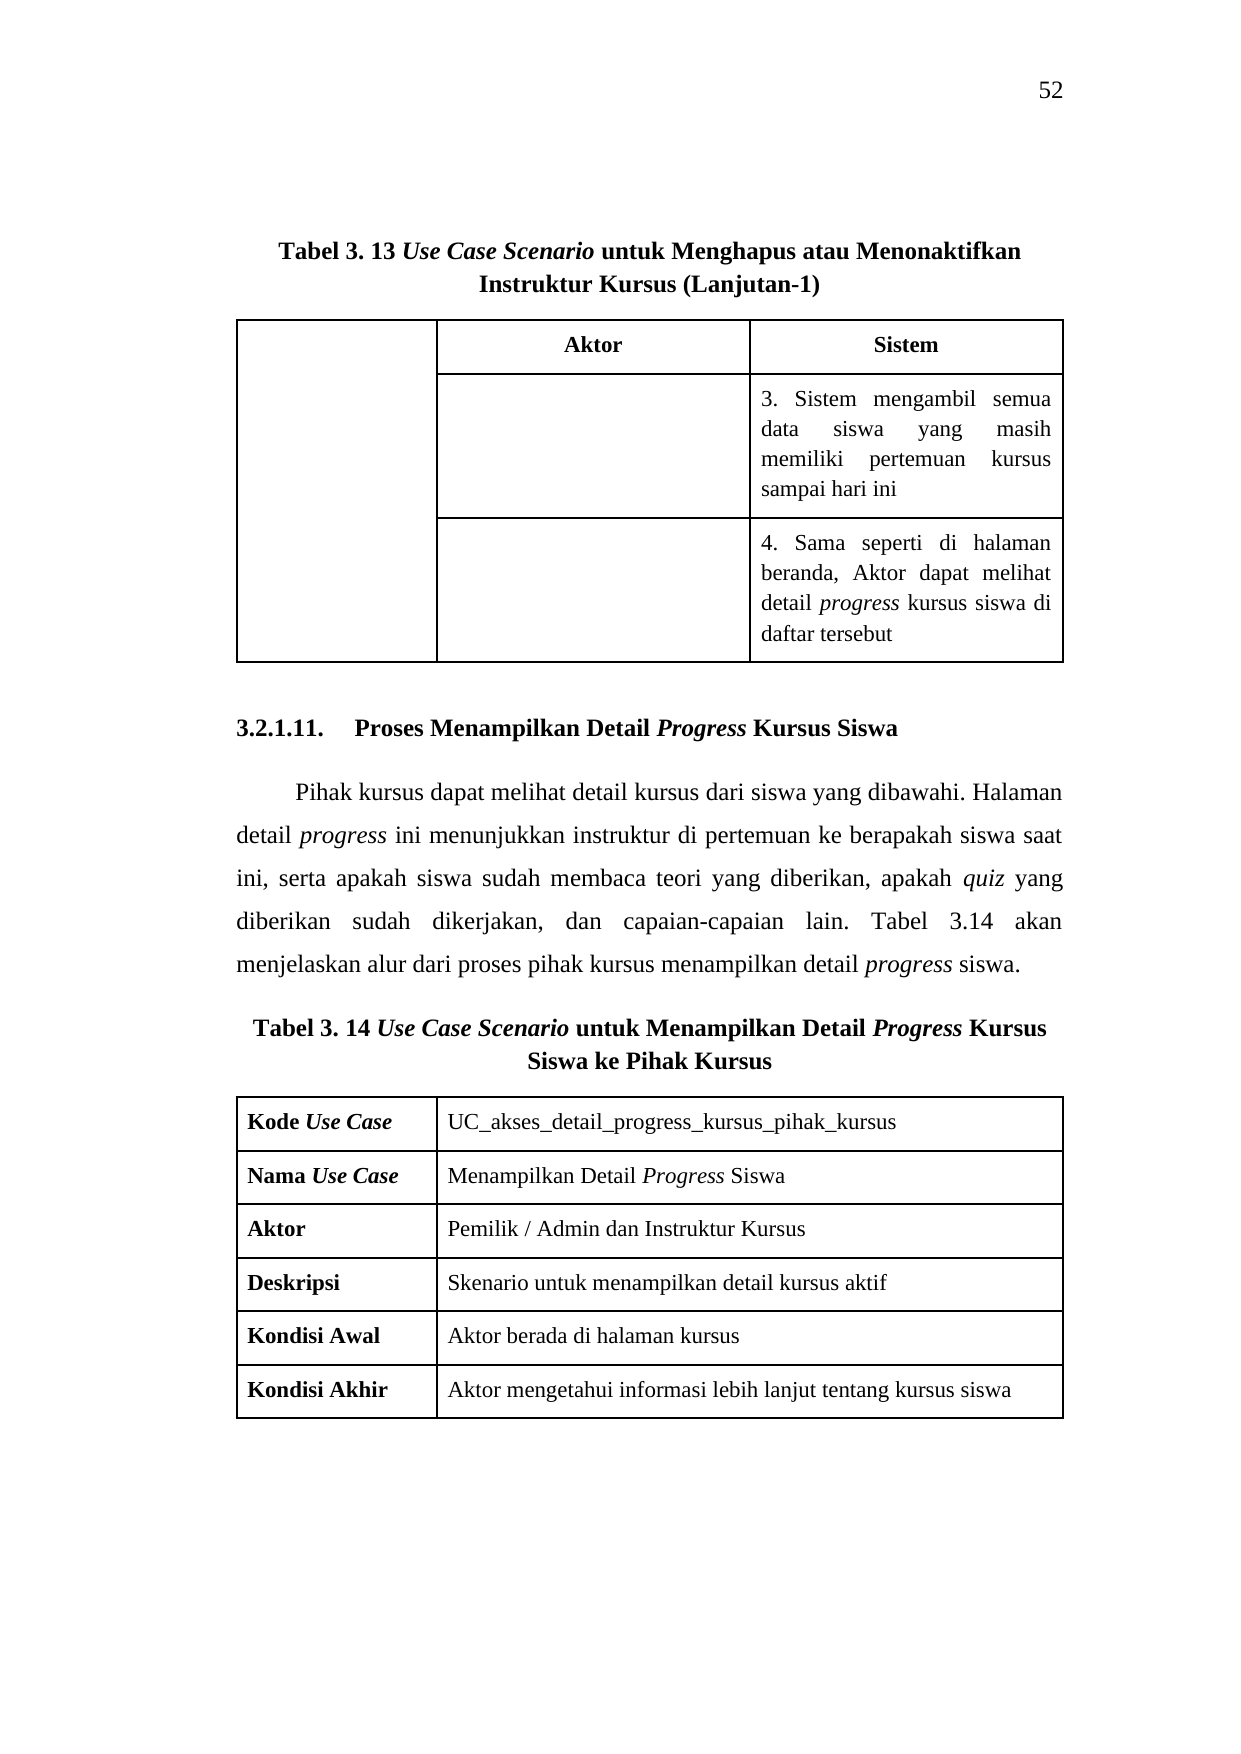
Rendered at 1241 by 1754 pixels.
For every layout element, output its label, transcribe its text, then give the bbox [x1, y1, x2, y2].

table_cell [438, 519, 749, 661]
table_cell Aktor berada di halaman kursus [438, 1312, 1062, 1364]
table_cell 3. Sistem mengambil semua data siswa yang masih memiliki pertemuan kursus sampai hari ini [751, 375, 1062, 517]
table_cell 4. Sama seperti di halaman beranda, Aktor dapat melihat detail progress kursus siswa di daftar tersebut [751, 519, 1062, 661]
table_cell Skenario untuk menampilkan detail kursus aktif [438, 1259, 1062, 1310]
table_header UC_akses_detail_progress_kursus_pihak_kursus [438, 1098, 1062, 1149]
table_cell Kondisi Akhir [238, 1366, 436, 1417]
table_cell Deskripsi [238, 1259, 436, 1310]
table_cell Aktor mengetahui informasi lebih lanjut tentang kursus siswa [438, 1366, 1062, 1417]
table_header Sistem [751, 321, 1062, 372]
table_cell Aktor [238, 1205, 436, 1257]
table_cell Menampilkan Detail Progress Siswa [438, 1152, 1062, 1203]
text Tabel 3. 13 Use Case Scenario untuk Menghapus atau Menonaktifkan Instruktur Kursus (Lanjutan-1) [236, 236, 1063, 298]
table_cell Nama Use Case [238, 1152, 436, 1203]
text Tabel 3. 14 Use Case Scenario untuk Menampilkan Detail Progress Kursus Siswa ke Pihak Kursus [236, 1013, 1063, 1075]
subtitle Proses Menampilkan Detail Progress Kursus Siswa [236, 713, 1063, 742]
table_header Aktor [438, 321, 749, 372]
table_cell Kondisi Awal [238, 1312, 436, 1364]
table_cell Pemilik / Admin dan Instruktur Kursus [438, 1205, 1062, 1257]
table_cell [438, 375, 749, 517]
table_header Kode Use Case [238, 1098, 436, 1149]
text Pihak kursus dapat melihat detail kursus dari siswa yang dibawahi. Halaman detail progress ini menunjukkan instruktur di pertemuan ke berapakah siswa saat ini, serta apakah siswa sudah membaca teori yang diberikan, apakah quiz yang diberikan sudah dikerjakan, dan capaian-capaian lain. Tabel 3.14 akan menjelaskan alur dari proses pihak kursus menampilkan detail progress siswa. [236, 777, 1063, 978]
table_header [238, 321, 436, 661]
